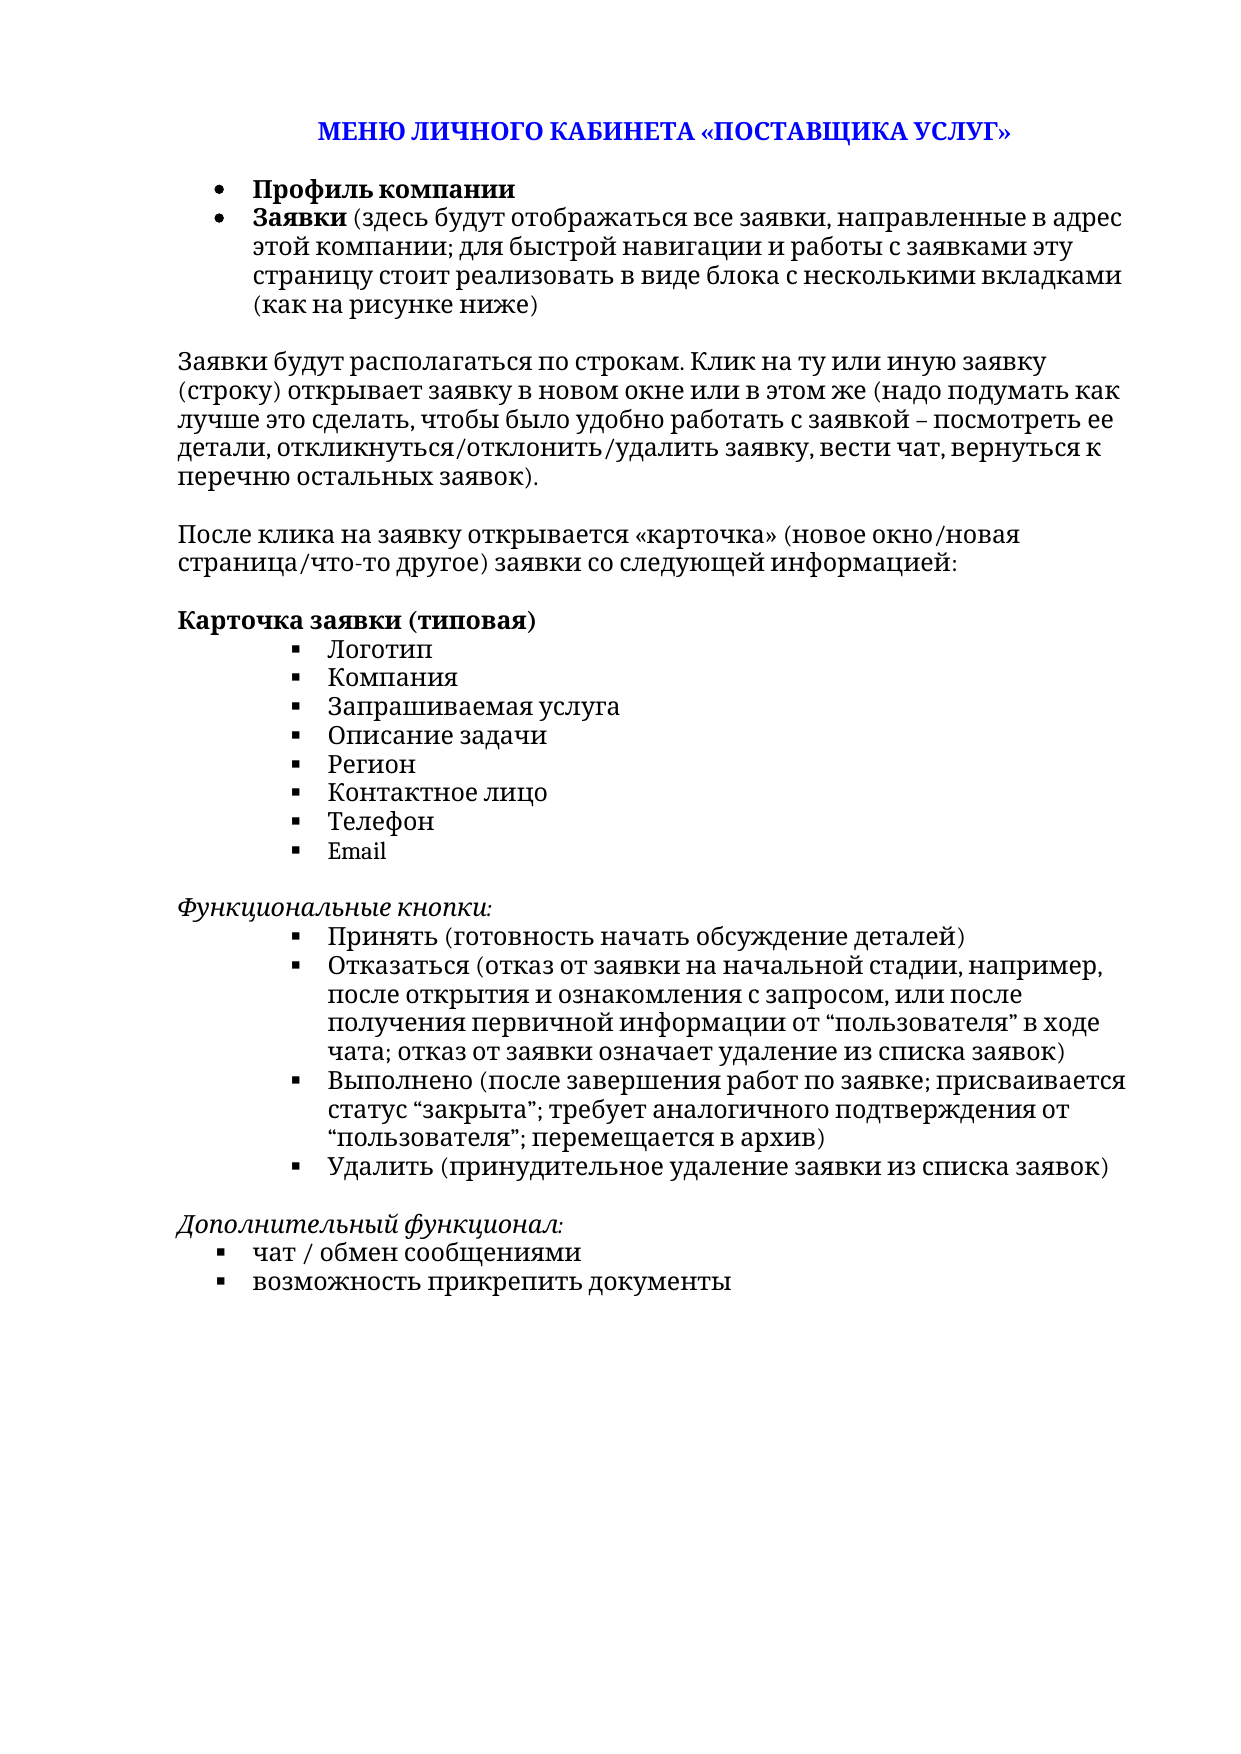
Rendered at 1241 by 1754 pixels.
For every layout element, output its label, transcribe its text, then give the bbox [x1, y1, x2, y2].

list Принять (готовность начать обсуждение деталей) [290, 923, 1152, 952]
list Профиль компании [215, 176, 1152, 204]
text После клика на заявку открывается «карточка» (новое окно/новая страница/что-то другое) заявки со следующей информацией: [177, 521, 1152, 578]
list Запрашиваемая услуга [290, 693, 1152, 722]
text Заявки будут располагаться по строкам. Клик на ту или иную заявку (строку) открывает заявку в новом окне или в этом же (надо подумать как лучше это сделать, чтобы было удобно работать с заявкой – посмотреть ее детали, откликнуться/отклонить/удалить заявку, вести чат, вернуться к перечню остальных заявок). [177, 348, 1152, 492]
text Функциональные кнопки: [177, 894, 1152, 923]
list Компания [290, 664, 1152, 693]
list Телефон [290, 808, 1152, 837]
text МЕНЮ ЛИЧНОГО КАБИНЕТА «ПОСТАВЩИКА УСЛУГ» [177, 118, 1152, 147]
list Заявки (здесь будут отображаться все заявки, направленные в адрес этой компании; для быстрой навигации и работы с заявками эту страницу стоит реализовать в виде блока с несколькими вкладками (как на рисунке ниже) [215, 204, 1152, 319]
text Дополнительный функционал: [177, 1211, 1152, 1239]
list Удалить (принудительное удаление заявки из списка заявок) [290, 1153, 1152, 1182]
list Email [290, 837, 1152, 866]
list Контактное лицо [290, 779, 1152, 808]
text Карточка заявки (типовая) [177, 607, 1152, 636]
list Описание задачи [290, 722, 1152, 751]
list Выполнено (после завершения работ по заявке; присваивается статус “закрыта”; требует аналогичного подтверждения от “пользователя”; перемещается в архив) [290, 1067, 1152, 1153]
list Регион [290, 751, 1152, 779]
list возможность прикрепить документы [215, 1268, 1152, 1297]
list Логотип [290, 636, 1152, 664]
list Отказаться (отказ от заявки на начальной стадии, например, после открытия и ознакомления с запросом, или после получения первичной информации от “пользователя” в ходе чата; отказ от заявки означает удаление из списка заявок) [290, 952, 1152, 1067]
list чат / обмен сообщениями [215, 1239, 1152, 1268]
